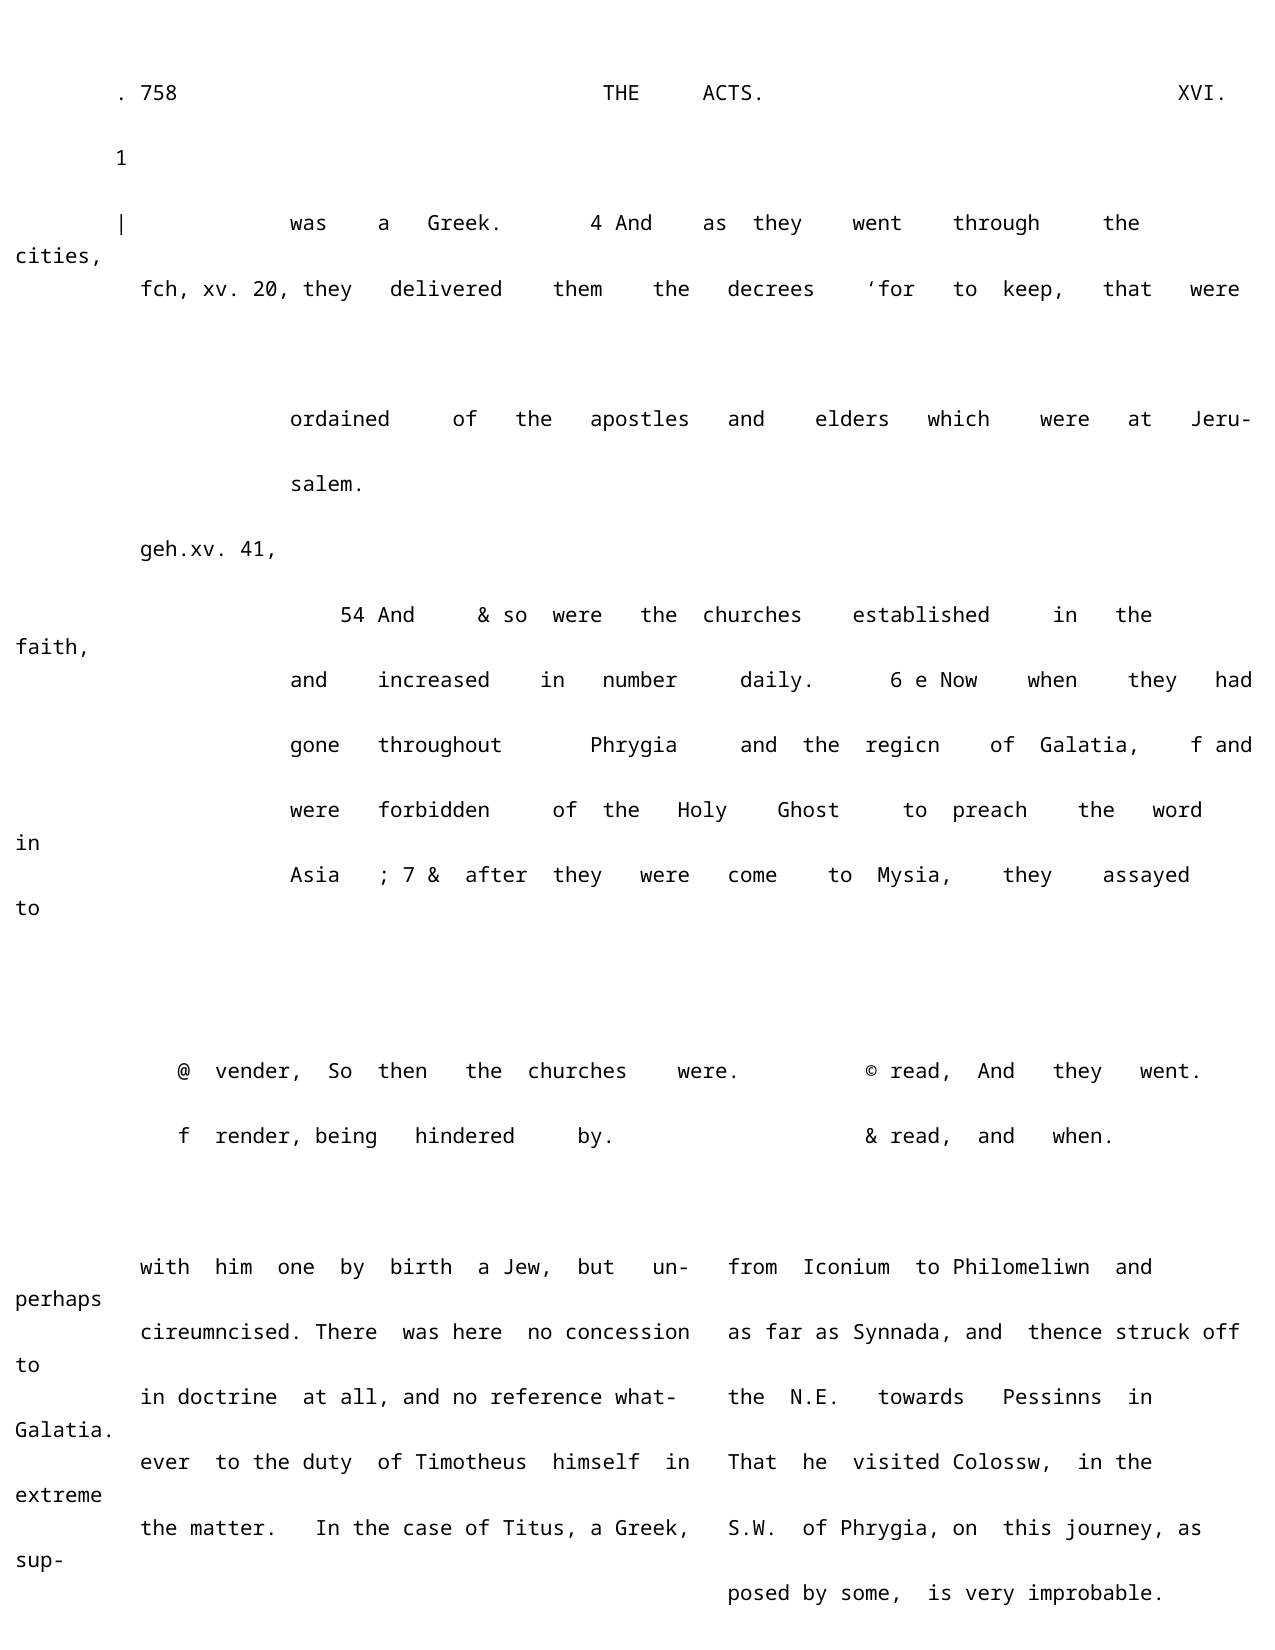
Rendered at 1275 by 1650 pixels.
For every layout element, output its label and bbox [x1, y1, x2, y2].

text [15, 15, 1260, 1606]
